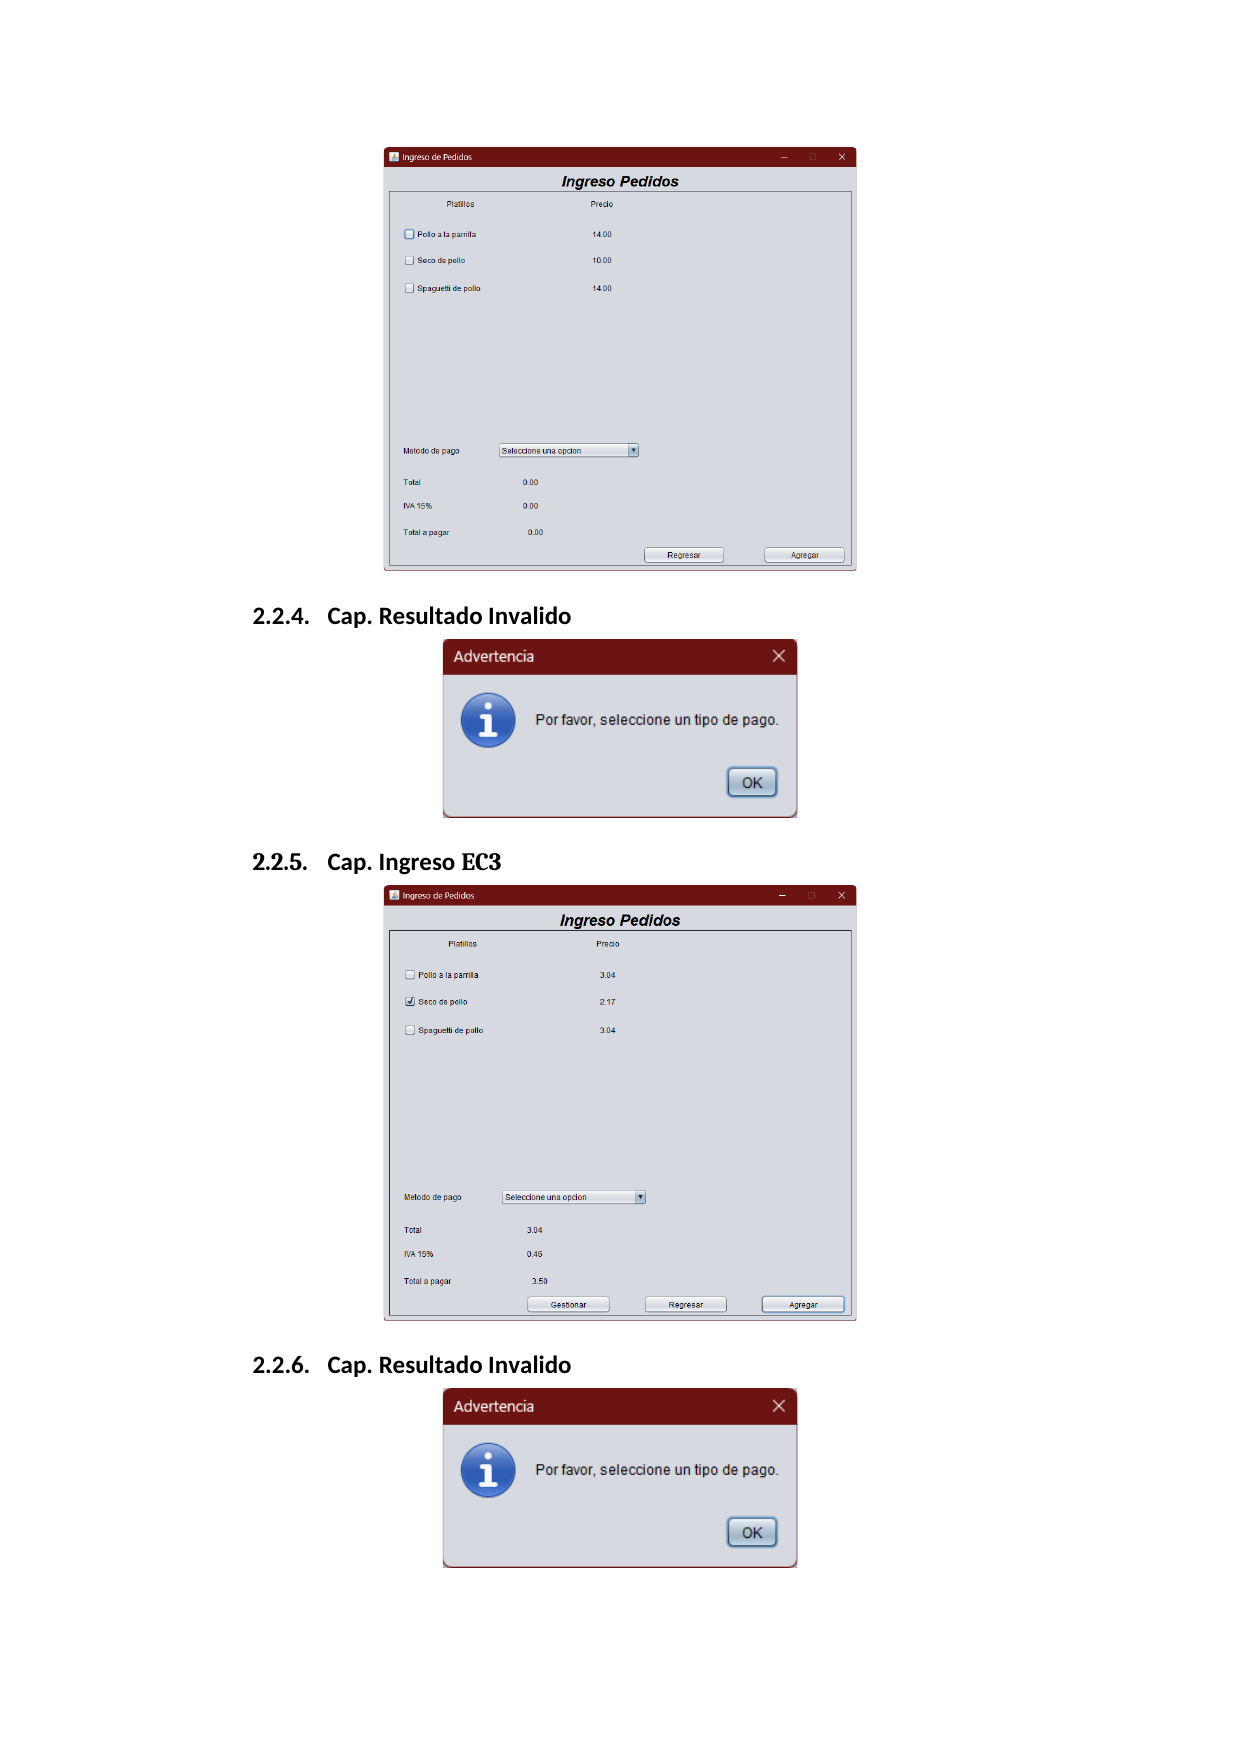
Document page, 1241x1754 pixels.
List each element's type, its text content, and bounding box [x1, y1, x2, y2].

picture [442, 1388, 798, 1568]
subtitle Cap. Resultado Invalido [252, 1350, 1063, 1380]
picture [383, 147, 857, 571]
subtitle Cap. Resultado Invalido [252, 600, 1063, 630]
picture [442, 639, 798, 818]
subtitle Cap. Ingreso EC3 [252, 847, 1063, 877]
picture [383, 885, 857, 1321]
